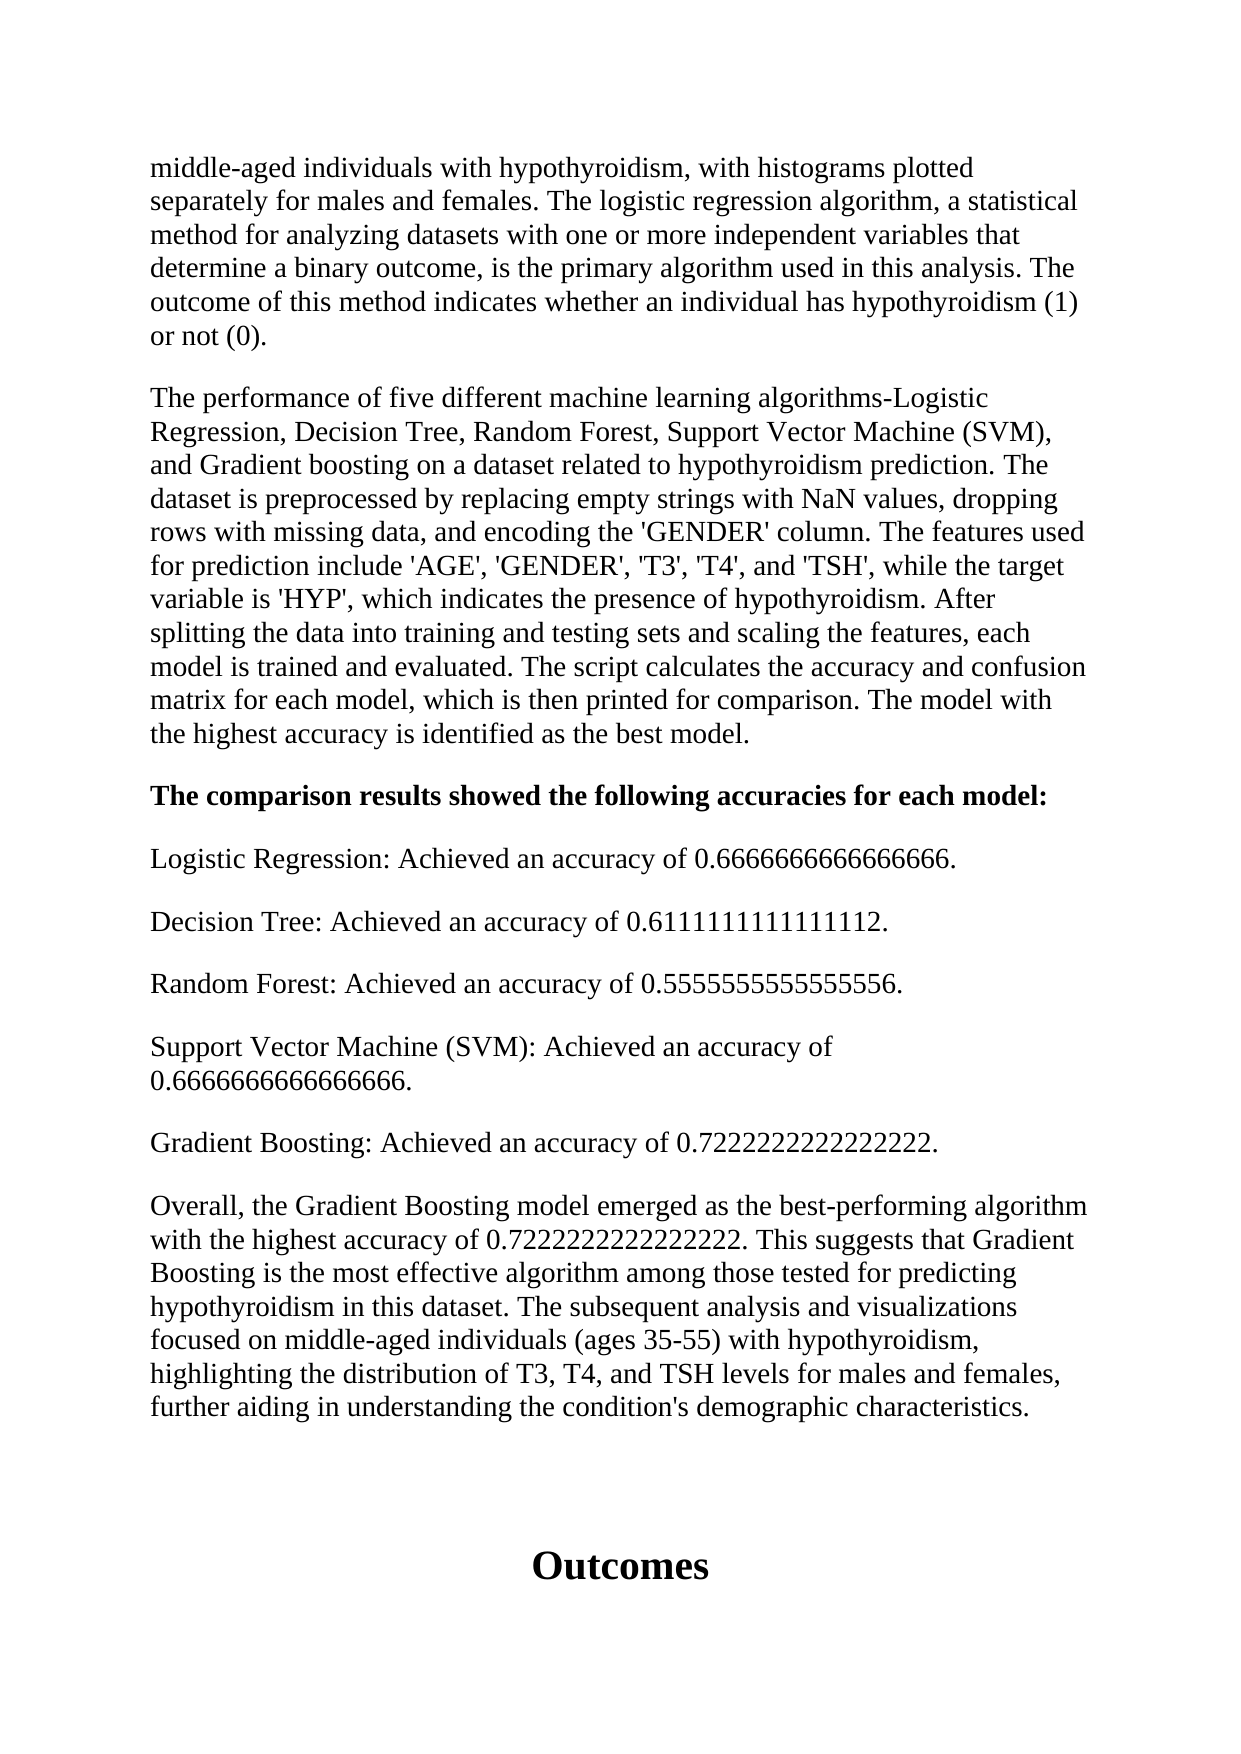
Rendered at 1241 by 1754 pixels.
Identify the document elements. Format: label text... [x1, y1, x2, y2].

text The comparison results showed the following accuracies for each model: [150, 778, 1090, 812]
text Decision Tree: Achieved an accuracy of 0.6111111111111112. [150, 904, 1090, 937]
text Random Forest: Achieved an accuracy of 0.5555555555555556. [150, 967, 1090, 1000]
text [150, 150, 1090, 351]
text Support Vector Machine (SVM): Achieved an accuracy of 0.6666666666666666. [150, 1029, 1090, 1096]
text Overall, the Gradient Boosting model emerged as the best-performing algorithm with the highest accuracy of 0.7222222222222222. This suggests that Gradient Boosting is the most effective algorithm among those tested for predicting hypothyroidism in this dataset. The subsequent analysis and visualizations focused on middle-aged individuals (ages 35-55) with hypothyroidism, highlighting the distribution of T3, T4, and TSH levels for males and females, further aiding in understanding the condition's demographic characteristics. [150, 1188, 1090, 1423]
text The performance of five different machine learning algorithms-Logistic Regression, Decision Tree, Random Forest, Support Vector Machine (SVM), and Gradient boosting on a dataset related to hypothyroidism prediction. The dataset is preprocessed by replacing empty strings with NaN values, dropping rows with missing data, and encoding the 'GENDER' column. The features used for prediction include 'AGE', 'GENDER', 'T3', 'T4', and 'TSH', while the target variable is 'HYP', which indicates the presence of hypothyroidism. After splitting the data into training and testing sets and scaling the features, each model is trained and evaluated. The script calculates the accuracy and confusion matrix for each model, which is then printed for comparison. The model with the highest accuracy is identified as the best model. [150, 380, 1090, 749]
text Outcomes [150, 1541, 1090, 1589]
text Gradient Boosting: Achieved an accuracy of 0.7222222222222222. [150, 1126, 1090, 1159]
text Logistic Regression: Achieved an accuracy of 0.6666666666666666. [150, 841, 1090, 875]
